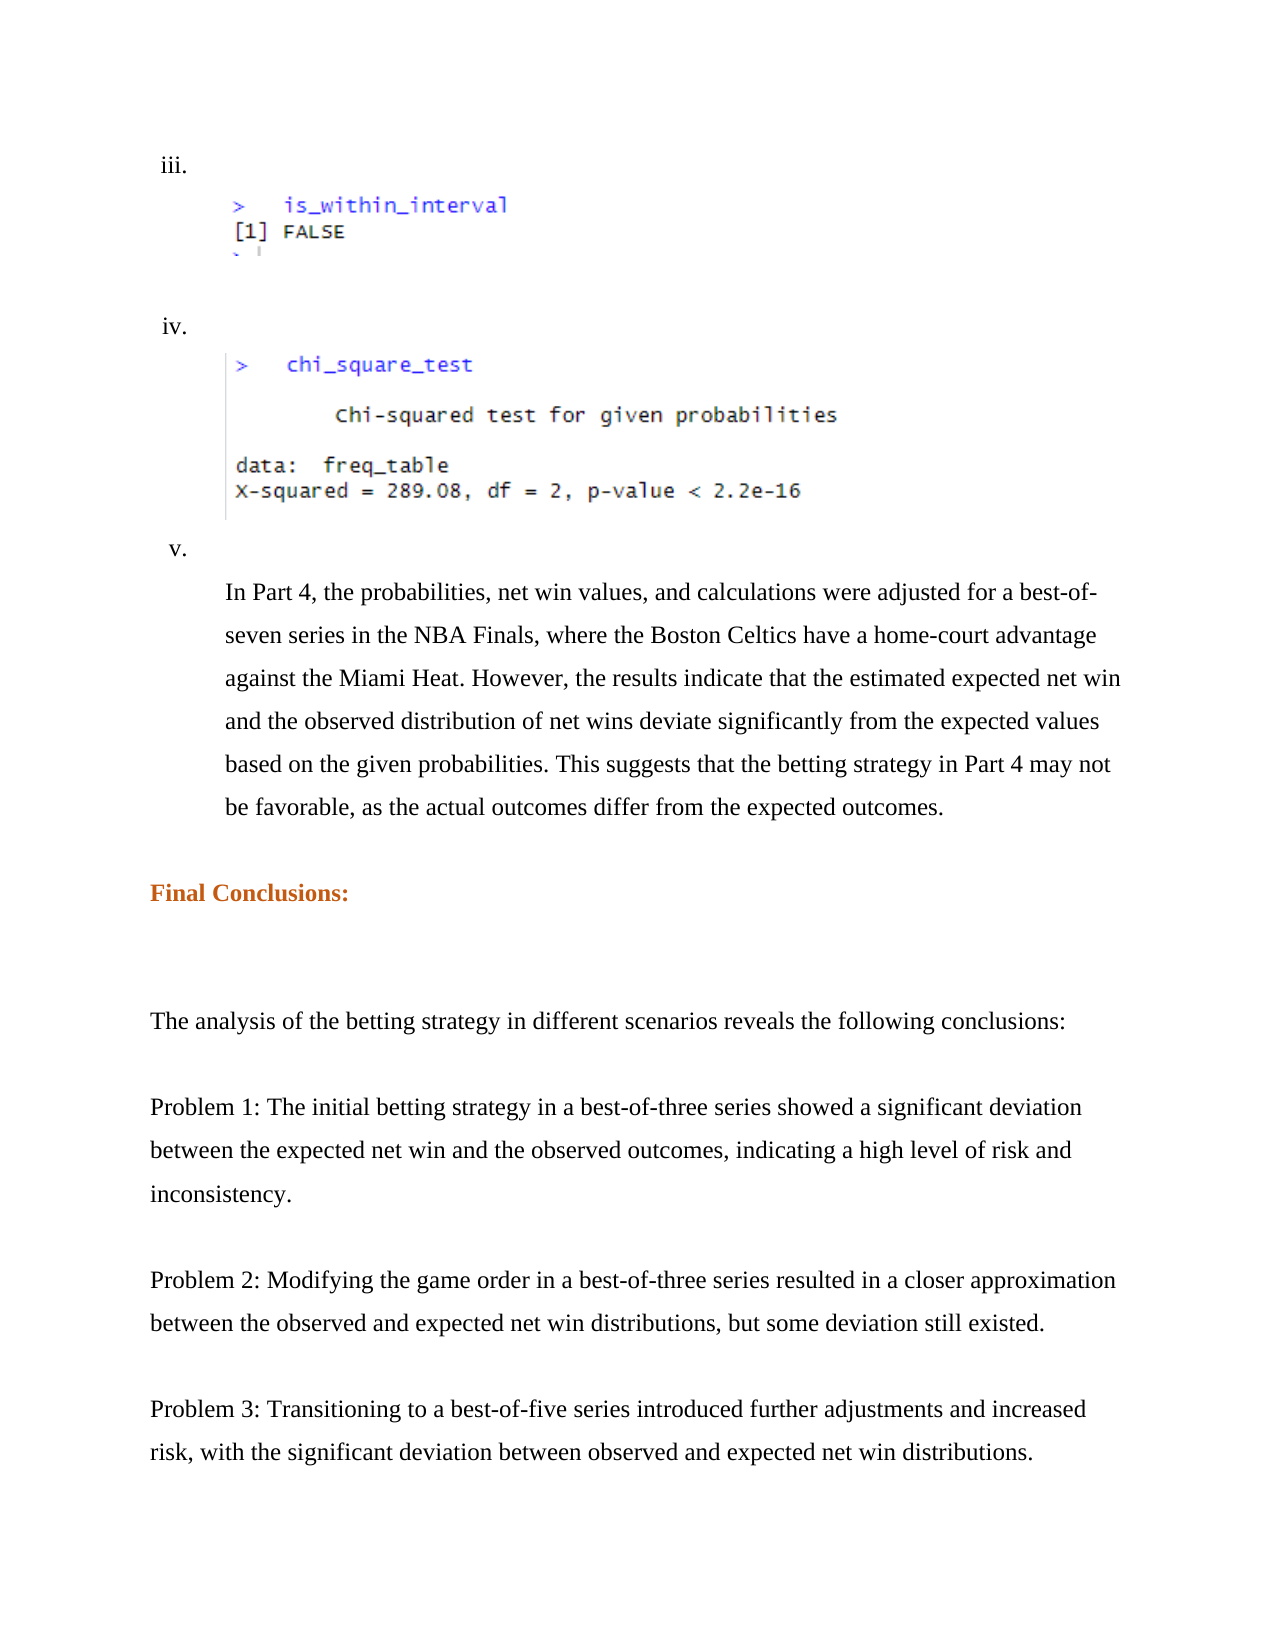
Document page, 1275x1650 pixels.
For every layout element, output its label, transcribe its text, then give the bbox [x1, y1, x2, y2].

list In Part 4, the probabilities, net win values, and calculations were adjusted for a best-of-seven series in the NBA Finals, where the Boston Celtics have a home-court advantage against the Miami Heat. However, the results indicate that the estimated expected net win and the observed distribution of net wins deviate significantly from the expected values based on the given probabilities. This suggests that the betting strategy in Part 4 may not be favorable, as the actual outcomes differ from the expected outcomes. [187, 533, 1125, 821]
text Problem 2: Modifying the game order in a best-of-three series resulted in a closer approximation between the observed and expected net win distributions, but some deviation still existed. [150, 1265, 1125, 1337]
text The analysis of the betting strategy in different scenarios reveals the following conclusions: [150, 1006, 1125, 1035]
text Final Conclusions: [150, 878, 1125, 949]
picture [225, 192, 539, 256]
text Problem 3: Transitioning to a best-of-five series introduced further adjustments and increased risk, with the significant deviation between observed and expected net win distributions. [150, 1394, 1125, 1466]
text Problem 1: The initial betting strategy in a best-of-three series showed a significant deviation between the expected net win and the observed outcomes, indicating a high level of risk and inconsistency. [150, 1092, 1125, 1207]
picture [225, 353, 860, 520]
